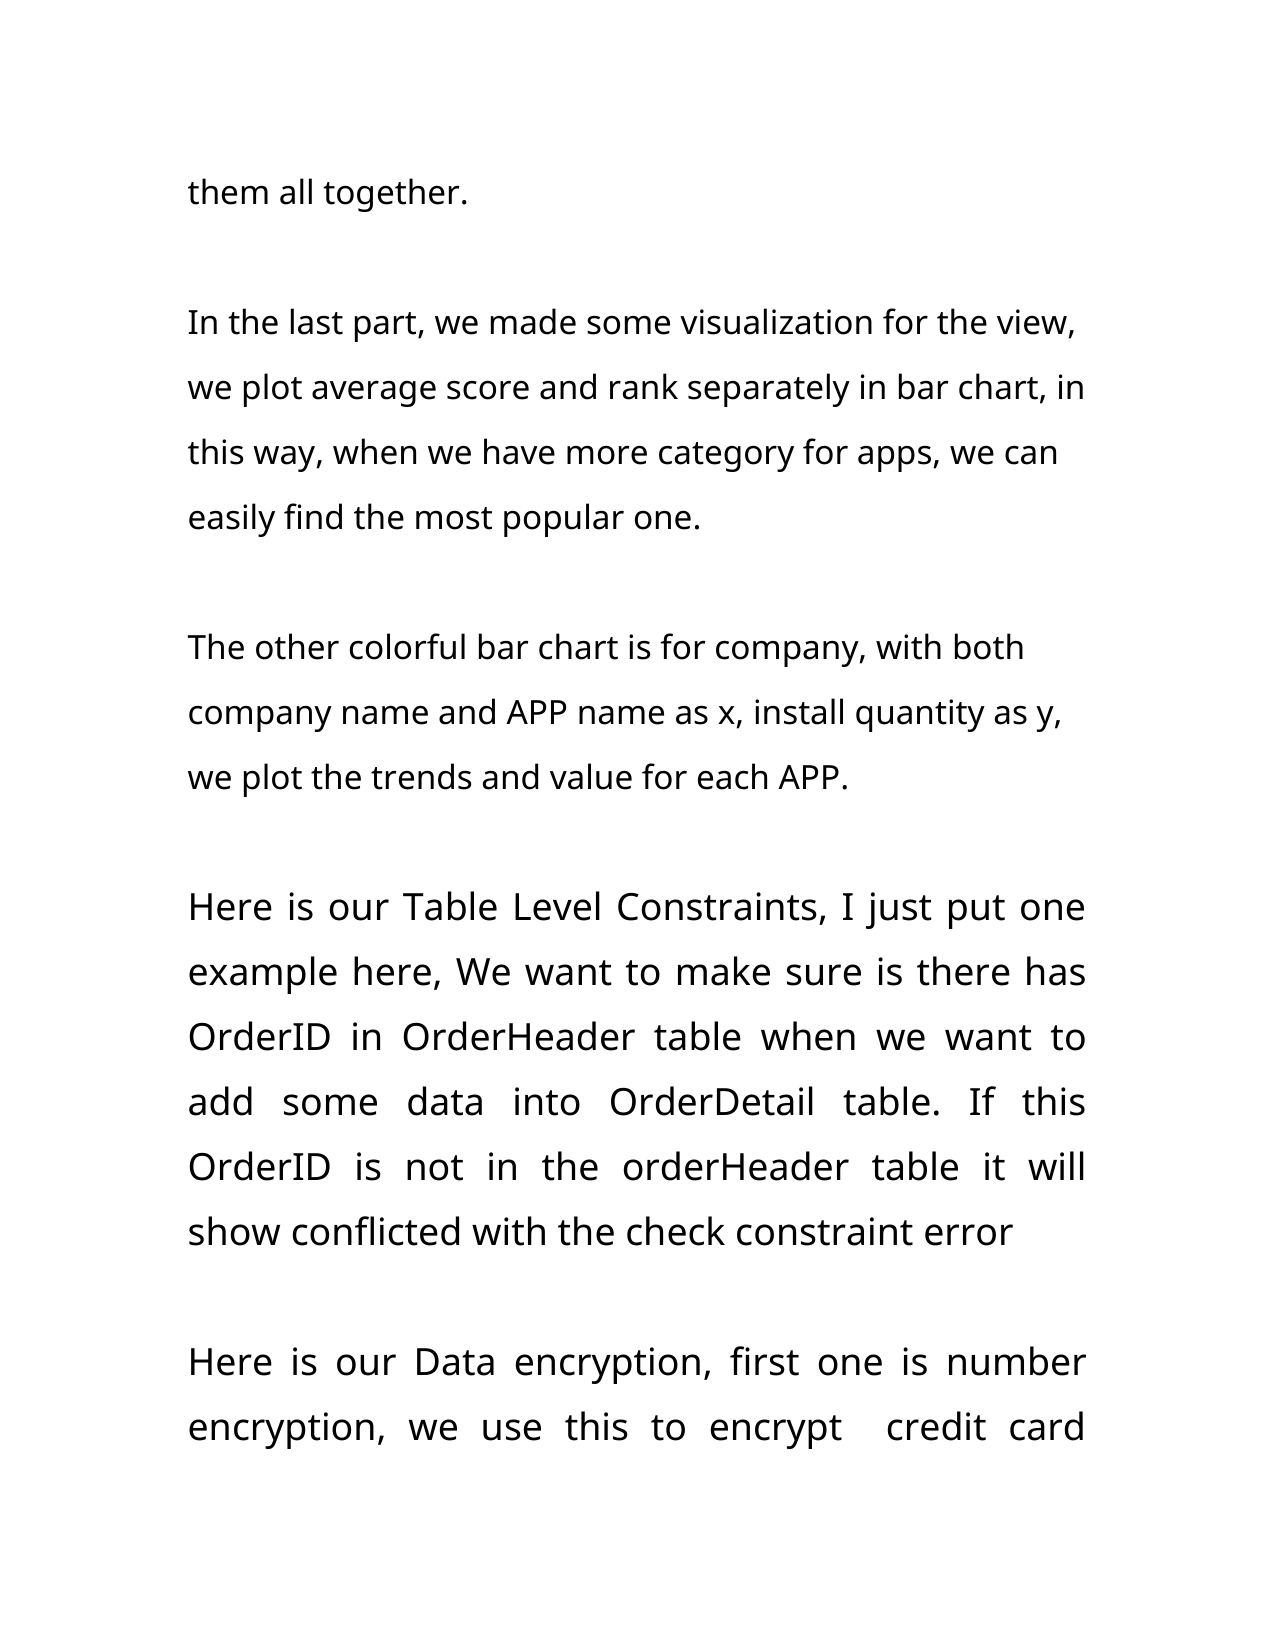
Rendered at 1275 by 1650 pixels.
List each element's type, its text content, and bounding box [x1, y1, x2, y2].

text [187, 1329, 1087, 1459]
text In the last part, we made some visualization for the view, we plot average score and rank separately in bar chart, in this way, when we have more category for apps, we can easily find the most popular one. [187, 289, 1087, 549]
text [187, 159, 1087, 224]
text The other colorful bar chart is for company, with both company name and APP name as x, install quantity as y, we plot the trends and value for each APP. [187, 614, 1087, 809]
text Here is our Table Level Constraints, I just put one example here, We want to make sure is there has OrderID in OrderHeader table when we want to add some data into OrderDetail table. If this OrderID is not in the orderHeader table it will show conflicted with the check constraint error [187, 874, 1087, 1264]
